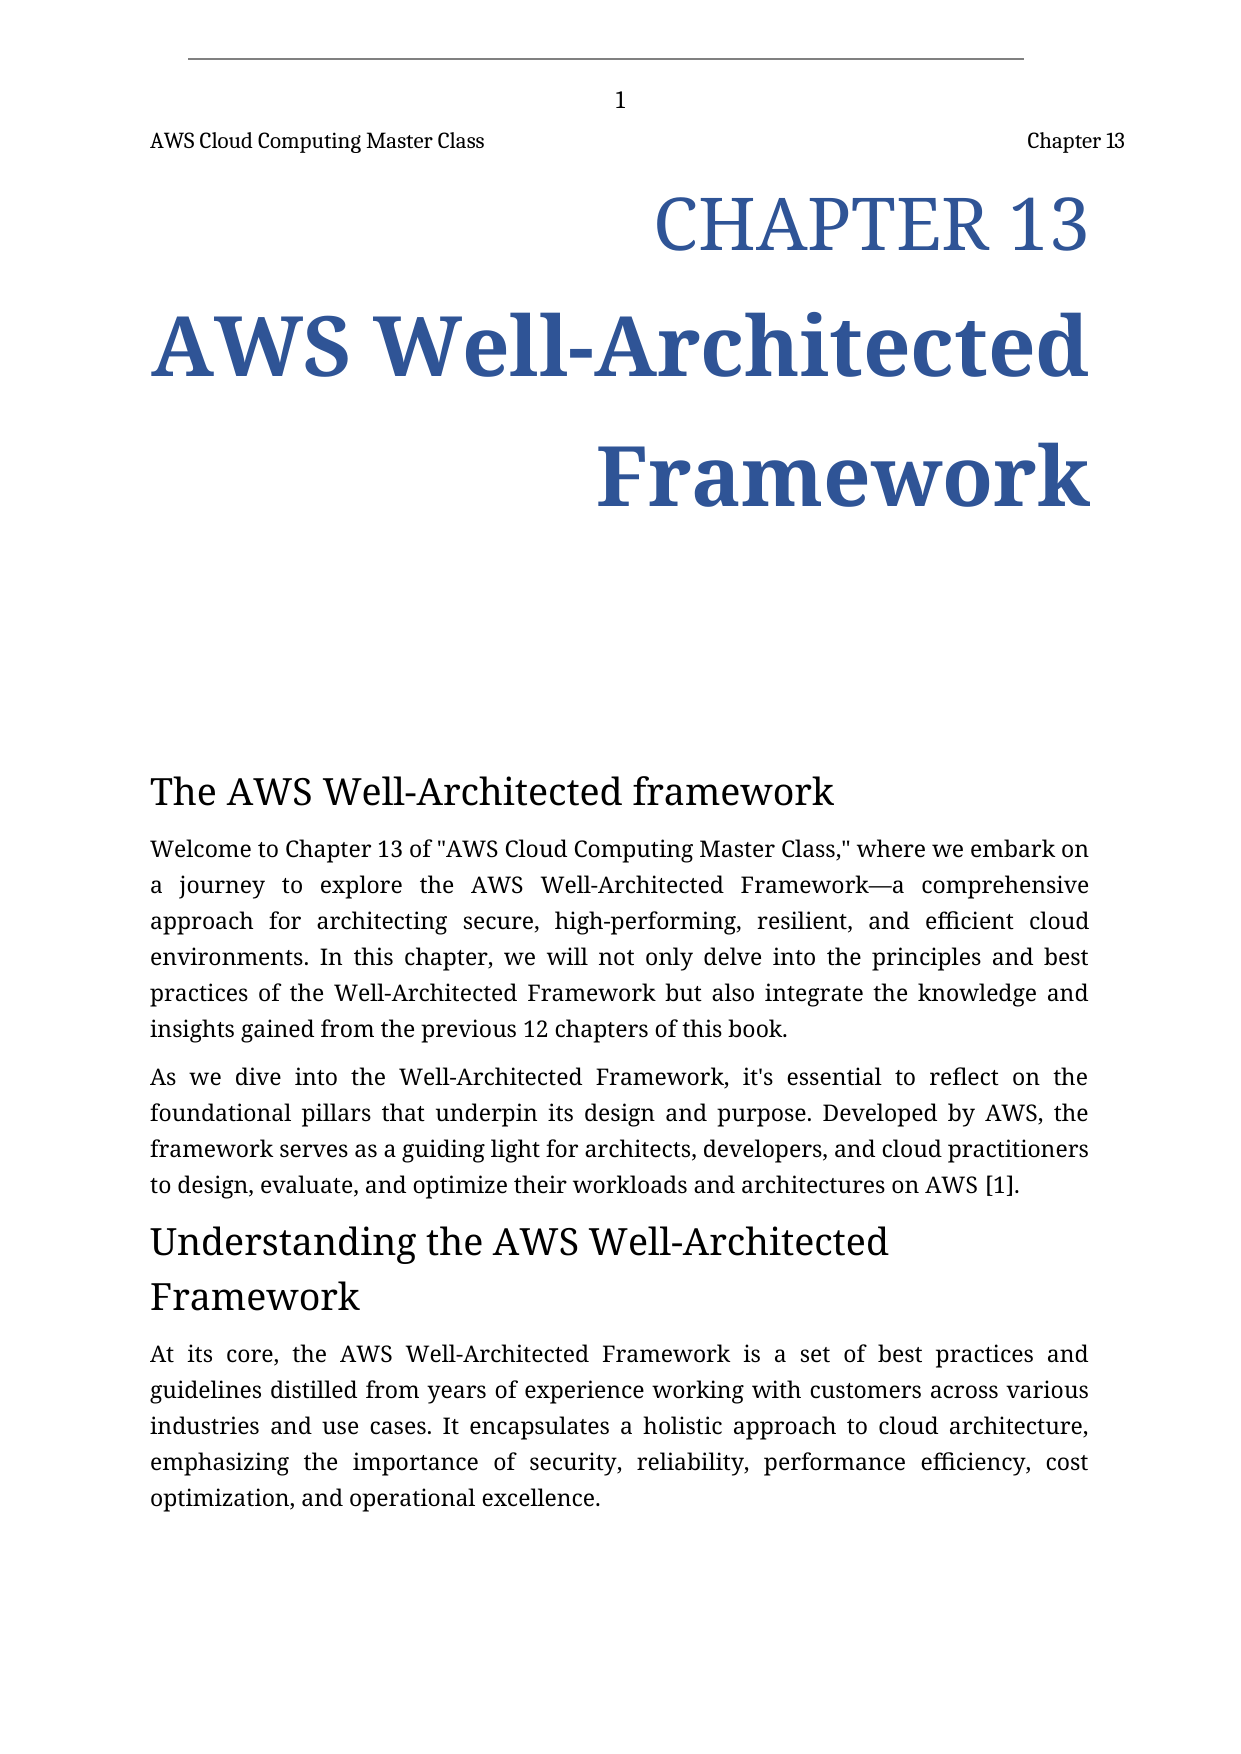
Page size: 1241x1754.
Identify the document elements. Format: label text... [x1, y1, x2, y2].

text The AWS Well-Architected framework [150, 730, 1090, 816]
text As we dive into the Well-Architected Framework, it's essential to reflect on the foundational pillars that underpin its design and purpose. Developed by AWS, the framework serves as a guiding light for architects, developers, and cloud practitioners to design, evaluate, and optimize their workloads and architectures on AWS . [150, 1061, 1090, 1200]
title AWS Well-Architected Framework [150, 287, 1090, 531]
text At its core, the AWS Well-Architected Framework is a set of best practices and guidelines distilled from years of experience working with customers across various industries and use cases. It encapsulates a holistic approach to cloud architecture, emphasizing the importance of security, reliability, performance efficiency, cost optimization, and operational excellence. [150, 1338, 1090, 1513]
text Understanding the AWS Well-Architected Framework [150, 1215, 1090, 1321]
title CHAPTER 13 [150, 173, 1090, 272]
text Welcome to Chapter 13 of "AWS Cloud Computing Master Class," where we embark on a journey to explore the AWS Well-Architected Framework—a comprehensive approach for architecting secure, high-performing, resilient, and efficient cloud environments. In this chapter, we will not only delve into the principles and best practices of the Well-Architected Framework but also integrate the knowledge and insights gained from the previous 12 chapters of this book. [150, 833, 1090, 1044]
